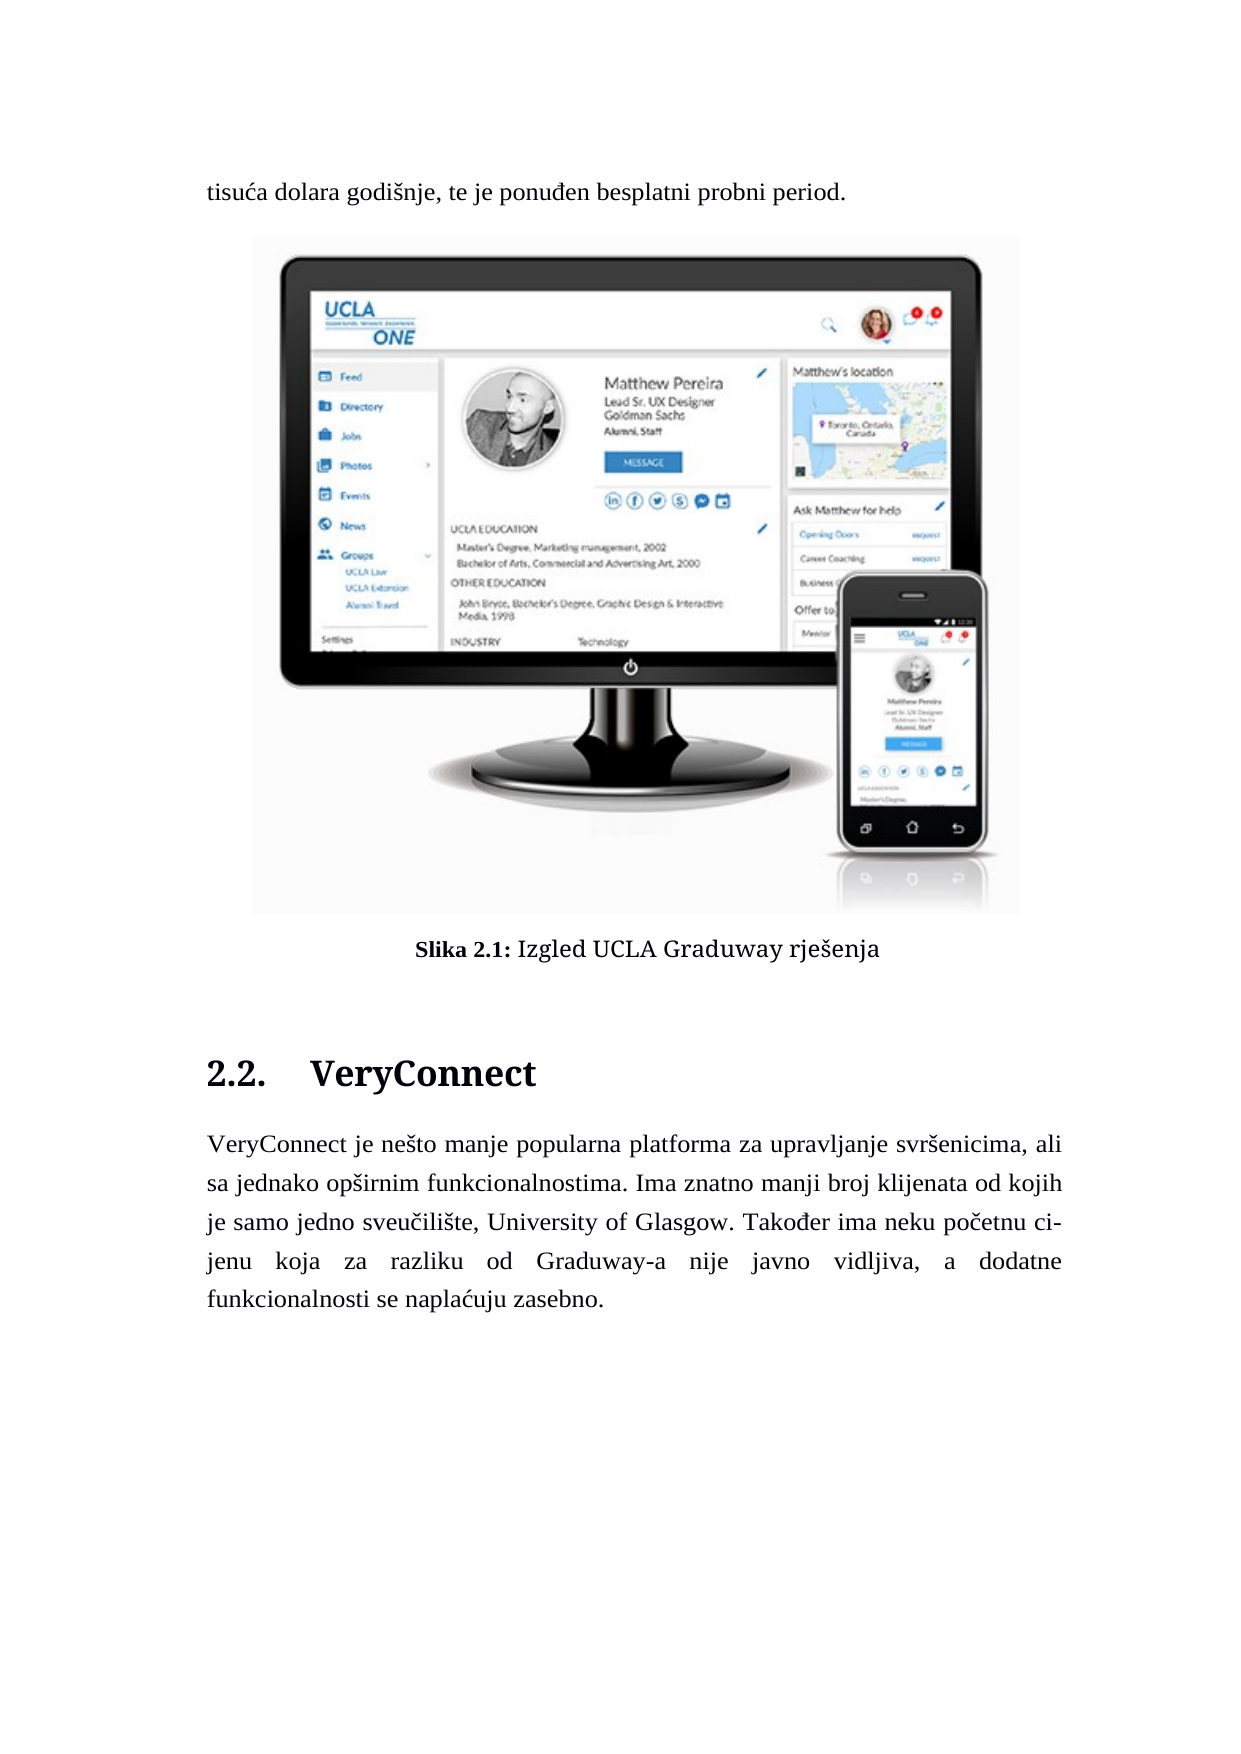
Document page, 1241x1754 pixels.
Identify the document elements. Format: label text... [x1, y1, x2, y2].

text VeryConnect je nešto manje popularna platforma za upravljanje svršenicima, ali sa jednako opširnim funkcionalnostima. Ima znatno manji broj klijenata od kojih je samo jedno sveučilište, University of Glasgow. Također ima neku početnu ci- jenu koja za razliku od Graduway-a nije javno vidljiva, a dodatne funkcionalnosti se naplaćuju zasebno. [207, 1129, 1063, 1313]
text Slika 2.1: Izgled UCLA Graduway rješenja [415, 252, 1121, 964]
text tisuća dolara godišnje, te je ponuđen besplatni probni period. [207, 177, 1121, 206]
subtitle VeryConnect [207, 1049, 1121, 1097]
picture [251, 236, 1022, 914]
